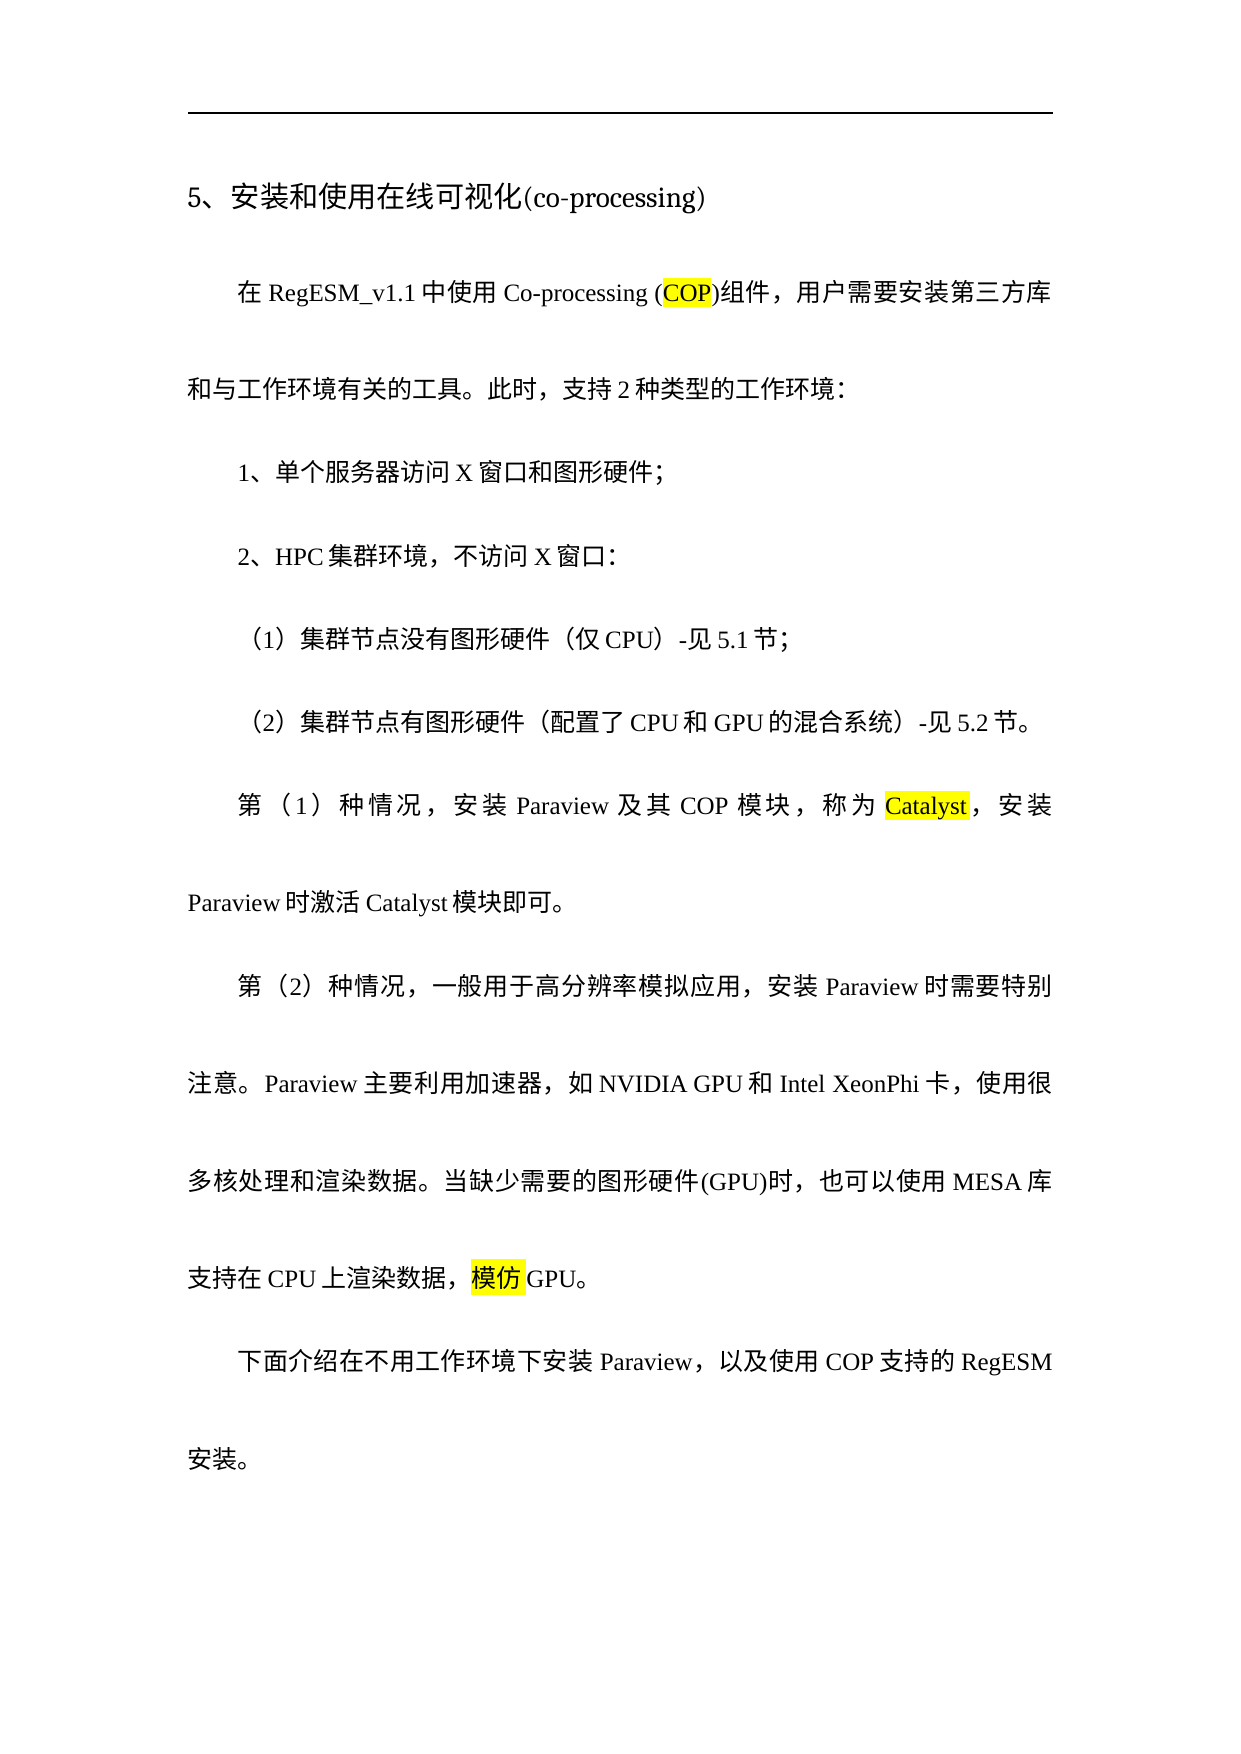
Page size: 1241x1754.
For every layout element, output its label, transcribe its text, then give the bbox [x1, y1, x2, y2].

subtitle 5、安装和使用在线可视化(co-processing) [187, 162, 1053, 227]
text 2、HPC集群环境，不访问X窗口： [187, 522, 1053, 587]
text 第（2）种情况，一般用于高分辨率模拟应用，安装Paraview时需要特别注意。Paraview主要利用加速器，如NVIDIA GPU和Intel XeonPhi卡，使用很多核处理和渲染数据。当缺少需要的图形硬件(GPU)时，也可以使用MESA库支持在CPU上渲染数据，模仿GPU。 [187, 952, 1053, 1309]
text （1）集群节点没有图形硬件（仅CPU）-见5.1节； [187, 605, 1053, 670]
text （2）集群节点有图形硬件（配置了CPU和GPU的混合系统）-见5.2节。 [187, 688, 1053, 753]
text 下面介绍在不用工作环境下安装Paraview，以及使用COP支持的RegESM安装。 [187, 1327, 1053, 1490]
text 第（1）种情况，安装Paraview及其COP模块，称为Catalyst，安装Paraview时激活Catalyst模块即可。 [187, 771, 1053, 933]
text 在RegESM_v1.1中使用Co-processing (COP)组件，用户需要安装第三方库和与工作环境有关的工具。此时，支持2种类型的工作环境： [187, 258, 1053, 420]
text 1、单个服务器访问X窗口和图形硬件； [187, 438, 1053, 503]
